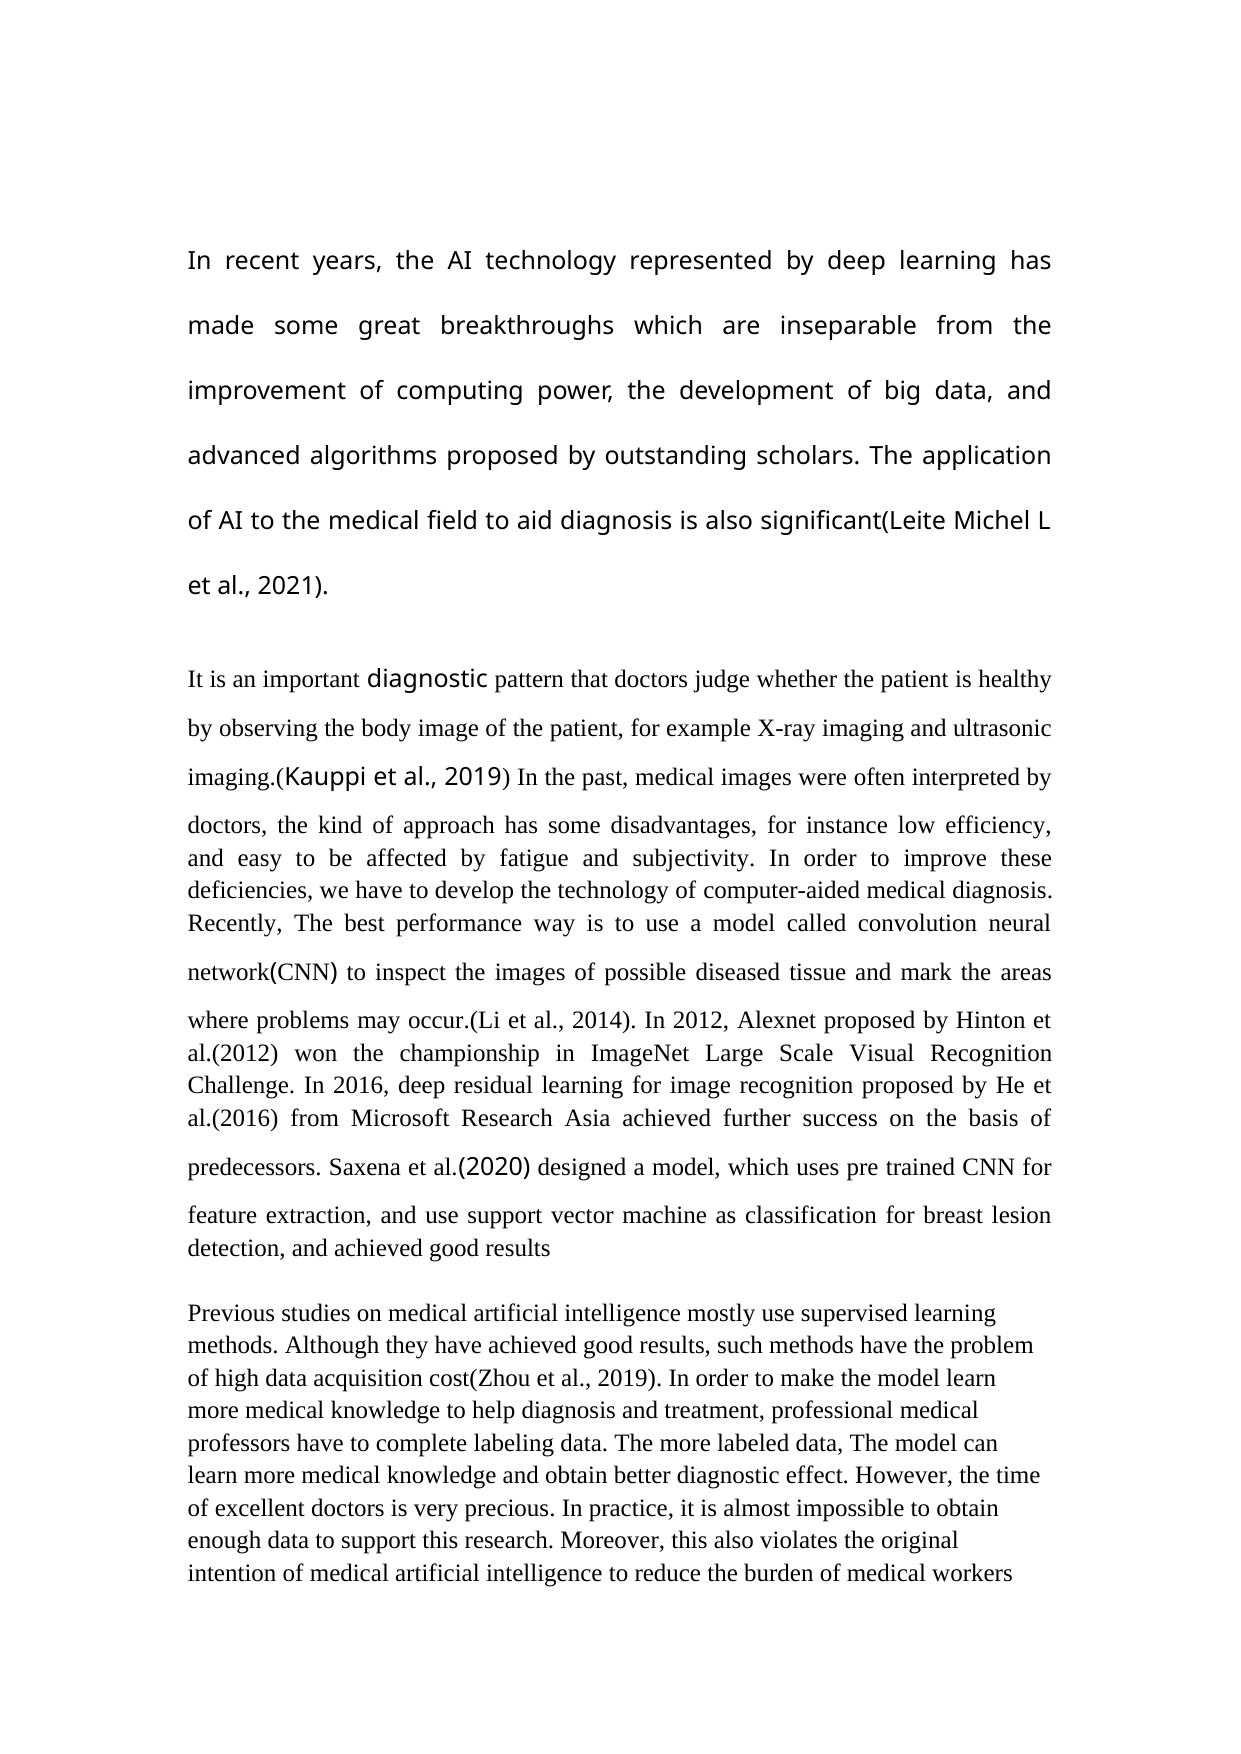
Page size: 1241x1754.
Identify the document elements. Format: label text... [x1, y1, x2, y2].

text It is an important diagnostic pattern that doctors judge whether the patient is healthy by observing the body image of the patient, for example X-ray imaging and ultrasonic imaging.(Kauppi et al., 2019) In the past, medical images were often interpreted by doctors, the kind of approach has some disadvantages, for instance low efficiency, and easy to be affected by fatigue and subjectivity. In order to improve these deficiencies, we have to develop the technology of computer-aided medical diagnosis. Recently, The best performance way is to use a model called convolution neural network(CNN) to inspect the images of possible diseased tissue and mark the areas where problems may occur.(Li et al., 2014). In 2012, Alexnet proposed by Hinton et al.(2012) won the championship in ImageNet Large Scale Visual Recognition Challenge. In 2016, deep residual learning for image recognition proposed by He et al.(2016) from Microsoft Research Asia achieved further success on the basis of predecessors. Saxena et al.(2020) designed a model, which uses pre trained CNN for feature extraction, and use support vector machine as classification for breast lesion detection, and achieved good results [187, 646, 1053, 1263]
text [187, 1296, 1053, 1588]
text In recent years, the AI technology represented by deep learning has made some great breakthroughs which are inseparable from the improvement of computing power, the development of big data, and advanced algorithms proposed by outstanding scholars. The application of AI to the medical field to aid diagnosis is also significant(Leite Michel L et al., 2021). [187, 227, 1053, 617]
